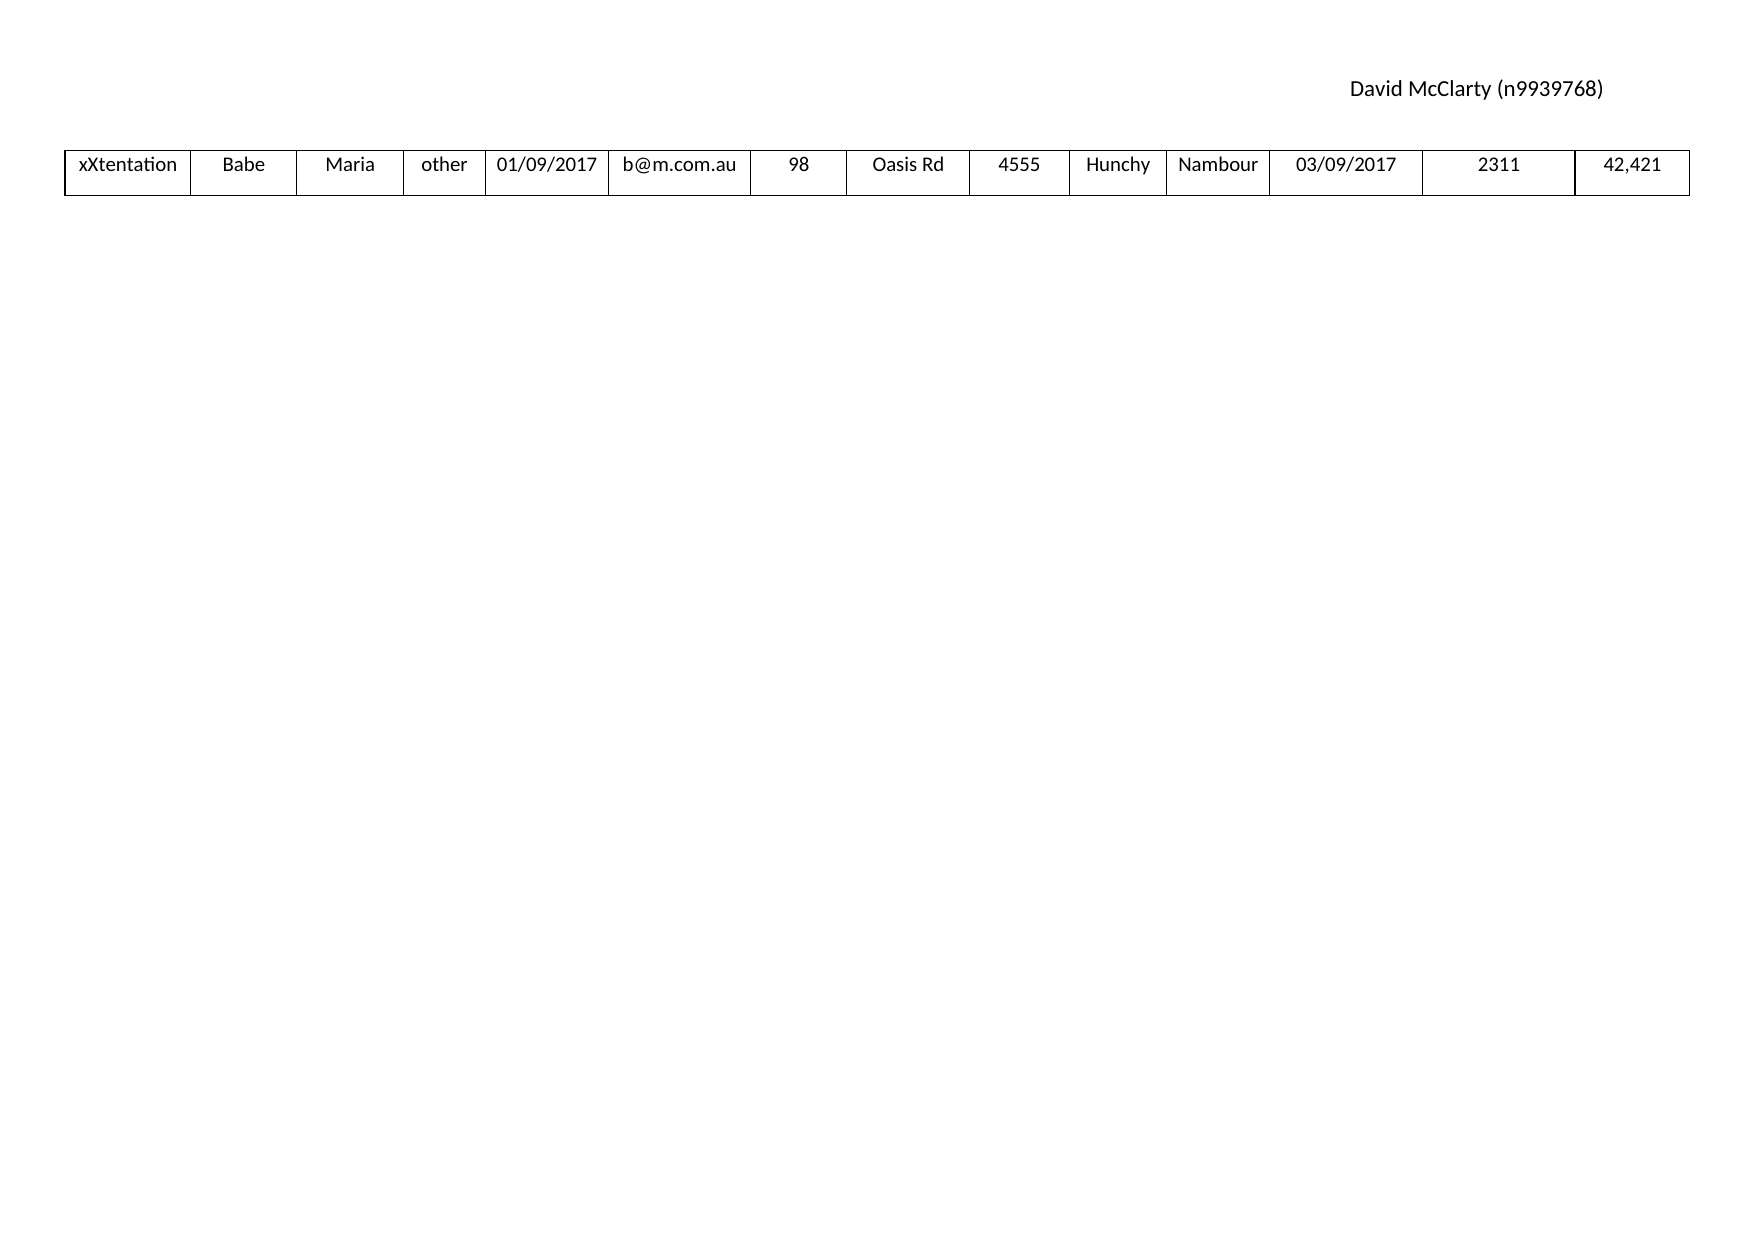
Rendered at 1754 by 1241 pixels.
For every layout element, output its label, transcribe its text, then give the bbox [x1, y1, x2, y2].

table_header Nambour [1167, 151, 1269, 195]
table_header other [404, 151, 485, 195]
table_header Hunchy [1070, 151, 1166, 195]
table_header 42,421 [1576, 151, 1689, 195]
table_header Oasis Rd [847, 151, 969, 195]
table_header 01/09/2017 [486, 151, 608, 195]
table_header Babe [191, 151, 296, 195]
table_header 03/09/2017 [1270, 151, 1422, 195]
table_header b@m.com.au [609, 151, 750, 195]
table_header 98 [751, 151, 846, 195]
table_header 2311 [1423, 151, 1574, 195]
table_header 4555 [970, 151, 1069, 195]
table_header Maria [297, 151, 403, 195]
table_header xXtentation [66, 151, 190, 195]
